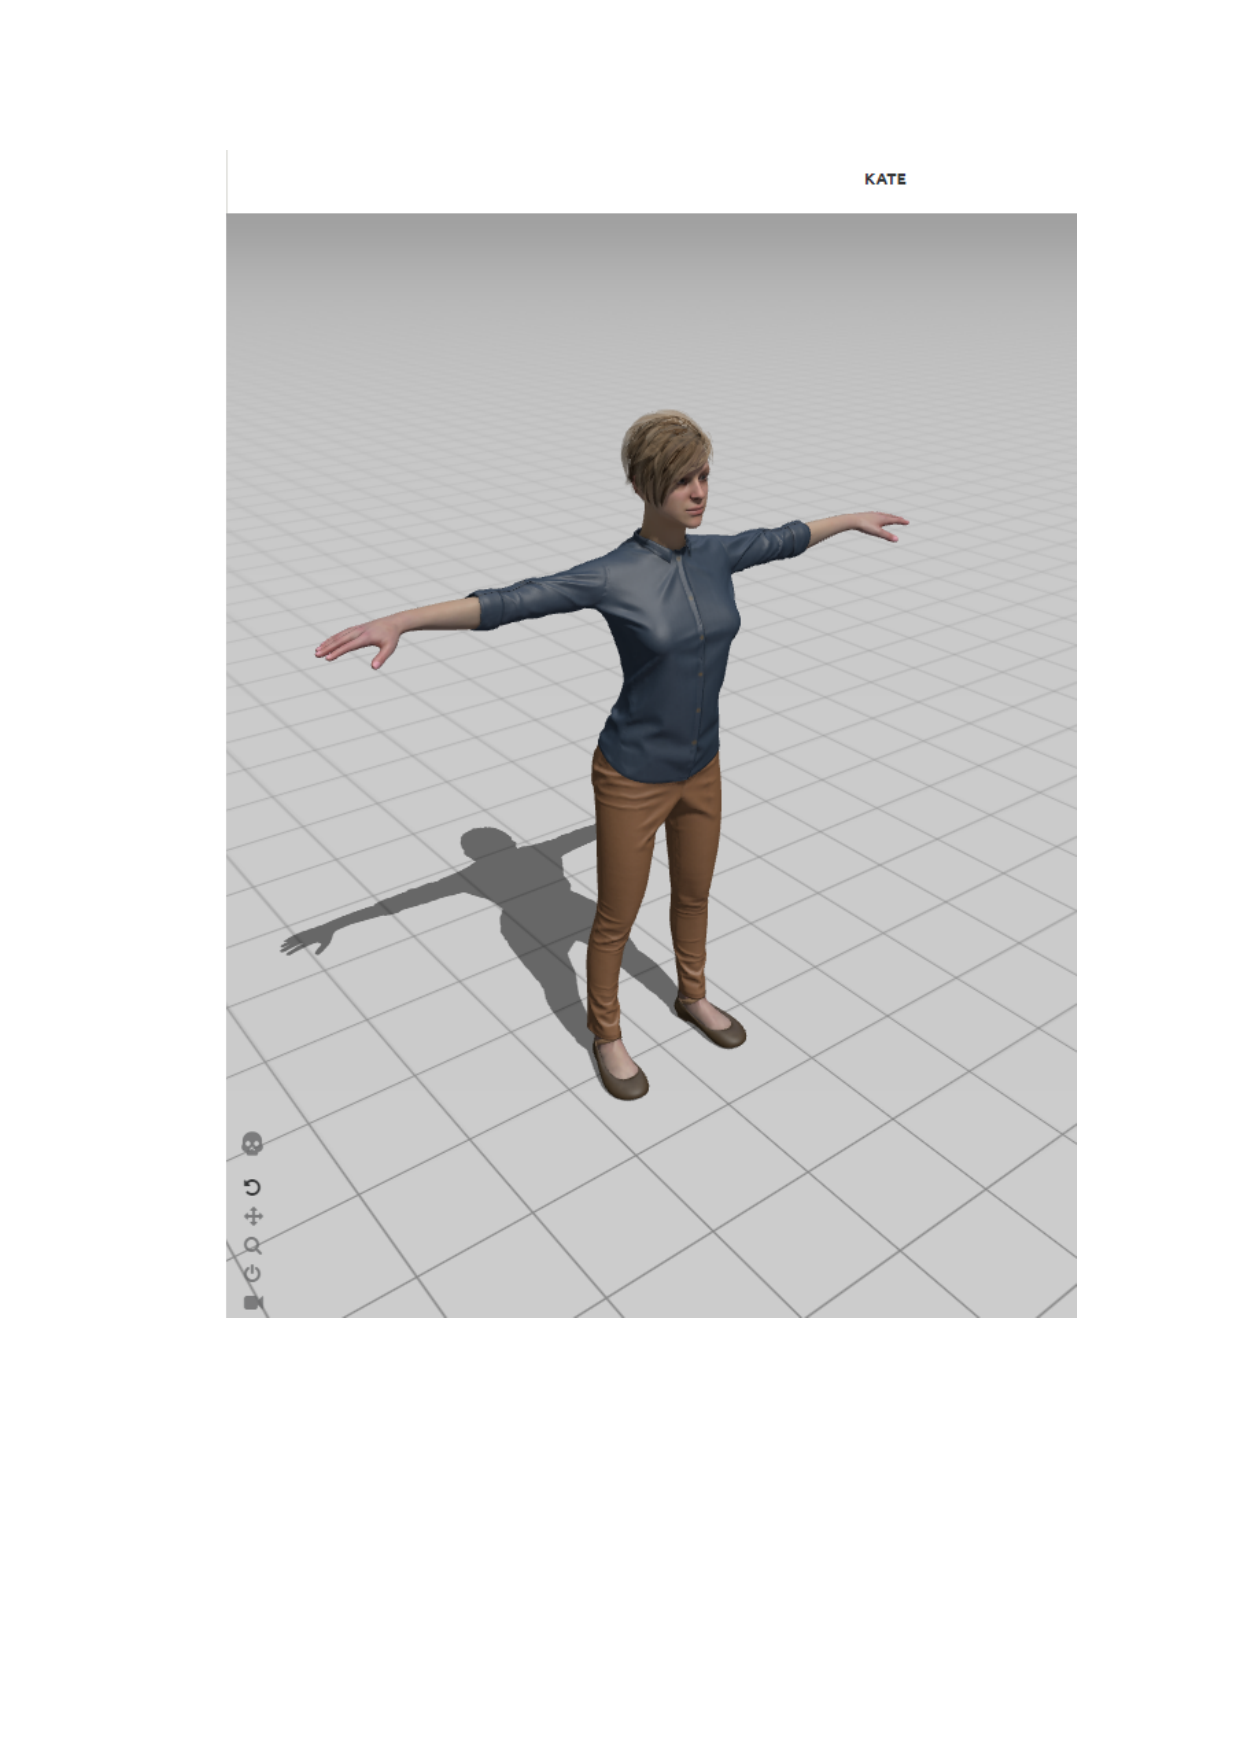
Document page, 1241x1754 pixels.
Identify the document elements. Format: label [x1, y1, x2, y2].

picture [225, 150, 1077, 1318]
